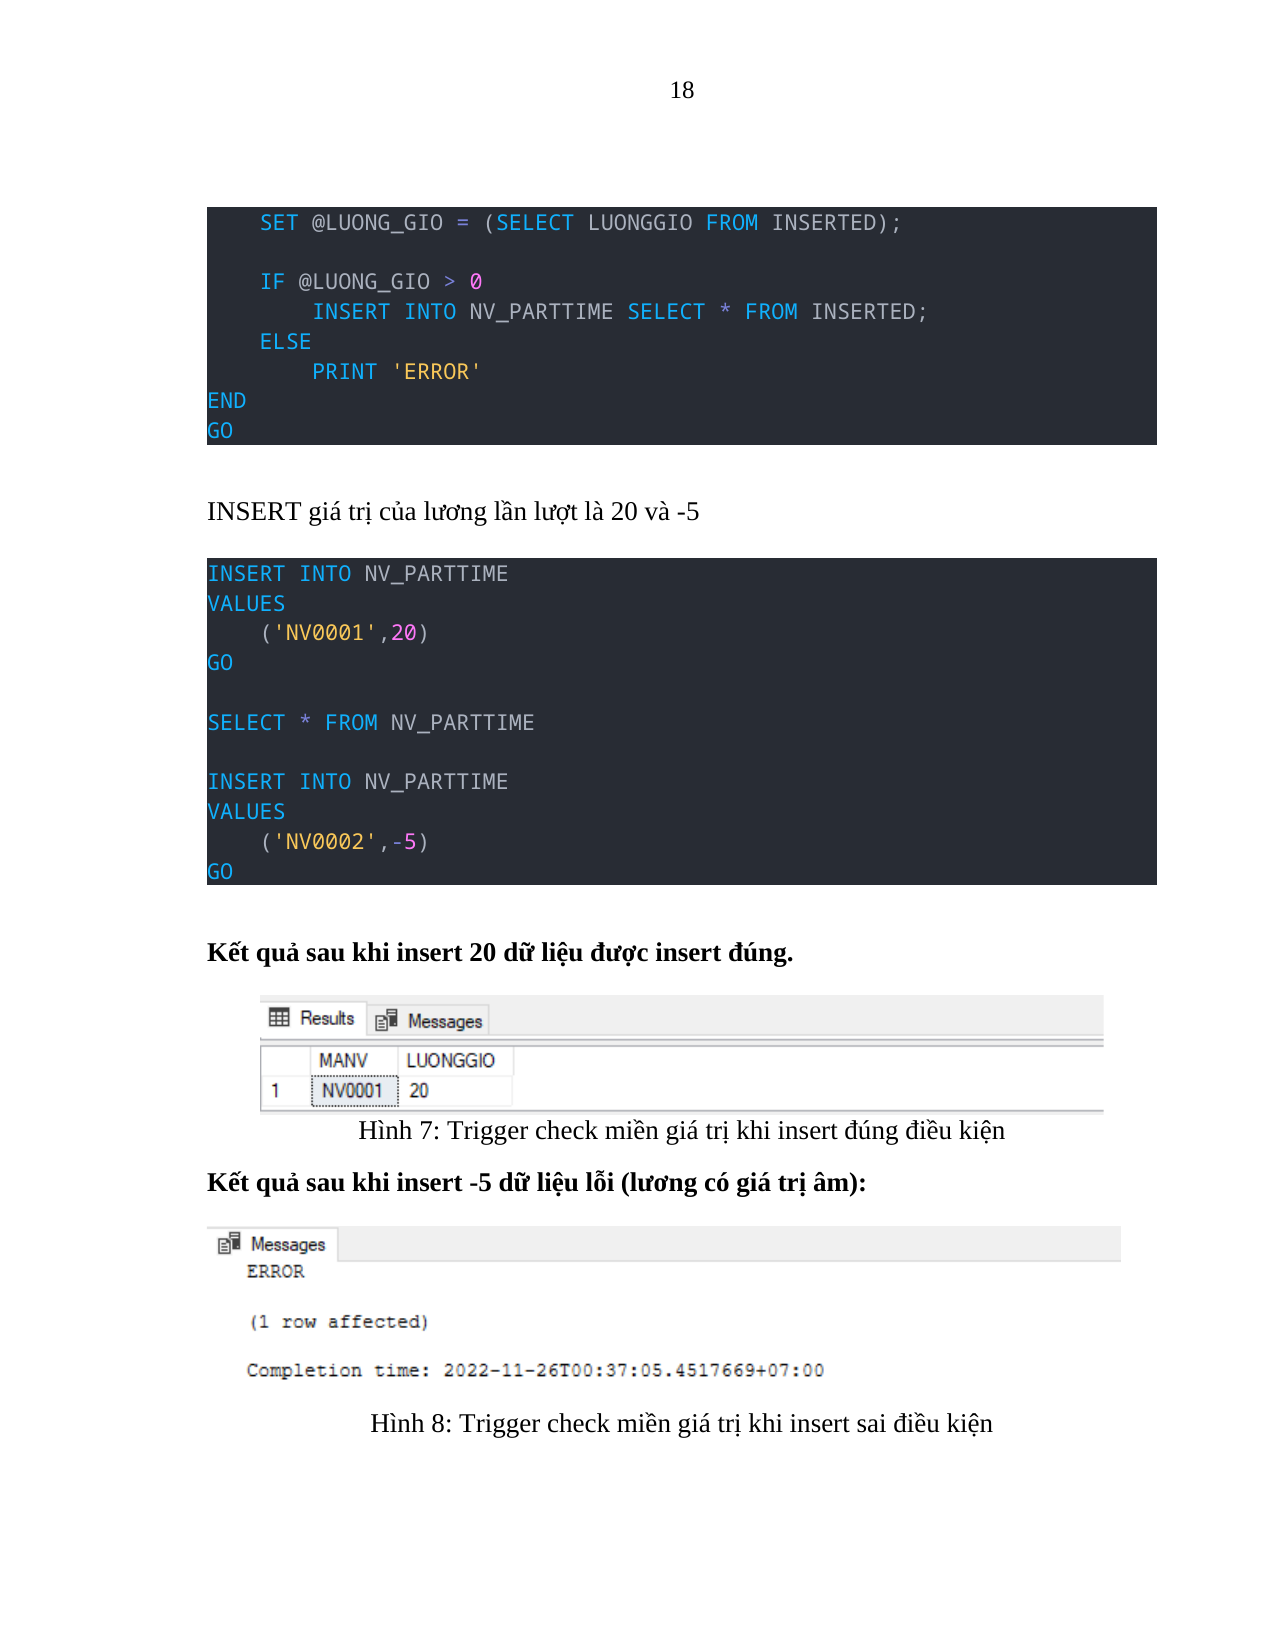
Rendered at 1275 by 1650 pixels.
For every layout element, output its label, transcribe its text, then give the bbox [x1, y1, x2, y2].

text IF @LUONG_GIO > 0 [207, 266, 1157, 296]
text INSERT INTO NV_PARTTIME SELECT * FROM INSERTED; [207, 296, 1157, 326]
text END [207, 386, 1157, 415]
text VALUES [207, 587, 1157, 617]
text Kết quả sau khi insert -5 dữ liệu lỗi (lương có giá trị âm): [207, 1166, 1157, 1197]
picture [206, 1226, 1121, 1408]
text INSERT INTO NV_PARTTIME [207, 558, 1157, 587]
text INSERT giá trị của lương lần lượt là 20 và -5 [207, 495, 1157, 527]
text GO [207, 647, 1157, 677]
text GO [207, 415, 1157, 445]
text SET @LUONG_GIO = (SELECT LUONGGIO FROM INSERTED); [207, 207, 1157, 237]
text Hình 8: Trigger check miền giá trị khi insert sai điều kiện [207, 1407, 1157, 1439]
picture [260, 995, 1104, 1115]
text PRINT 'ERROR' [207, 356, 1157, 386]
text Kết quả sau khi insert 20 dữ liệu được insert đúng. [207, 936, 1157, 967]
text ('NV0001',20) [207, 617, 1157, 647]
text SELECT * FROM NV_PARTTIME [207, 707, 1157, 736]
text ('NV0002',-5) [207, 826, 1157, 856]
text Hình 7: Trigger check miền giá trị khi insert đúng điều kiện [207, 1114, 1157, 1146]
text ELSE [207, 326, 1157, 356]
text GO [207, 856, 1157, 885]
text VALUES [207, 796, 1157, 826]
text INSERT INTO NV_PARTTIME [207, 766, 1157, 796]
